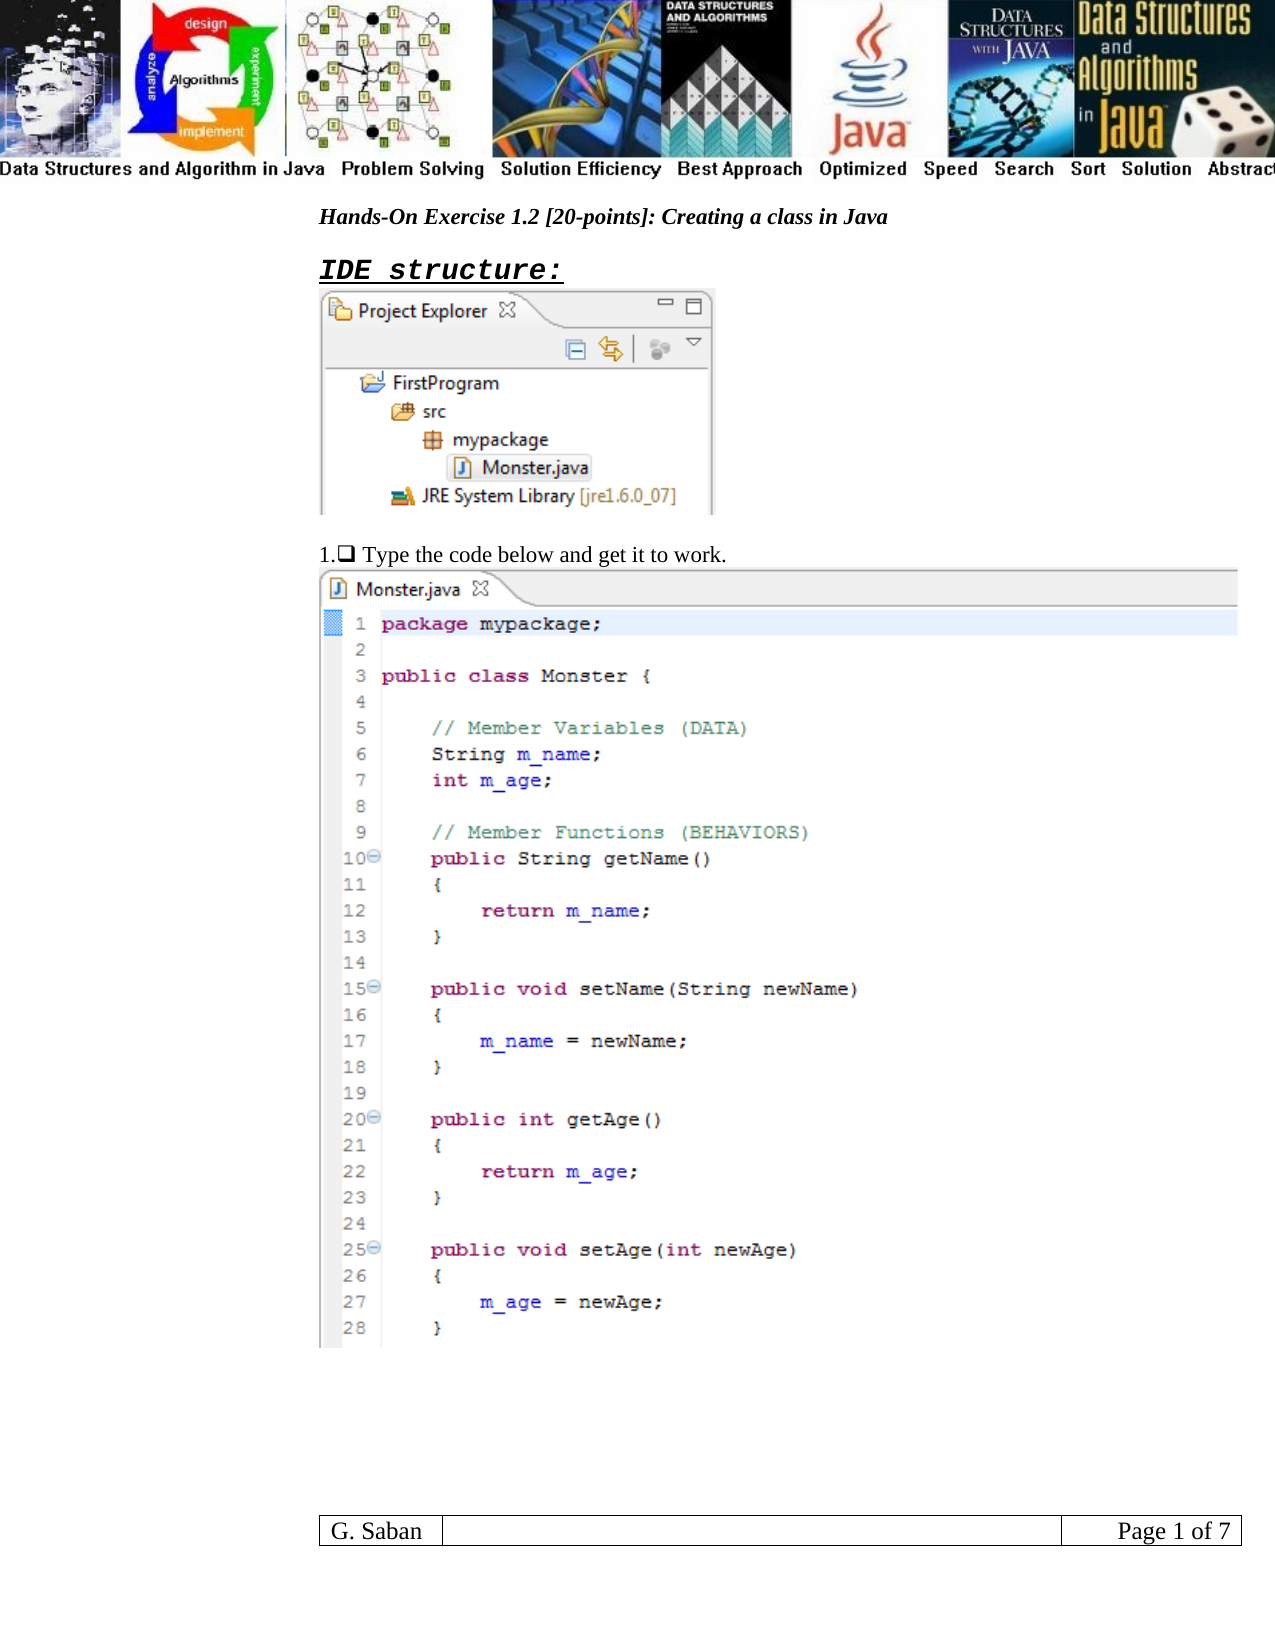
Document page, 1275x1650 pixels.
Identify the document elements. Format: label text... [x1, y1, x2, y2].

text 1. Type the code below and get it to work. [319, 541, 1237, 567]
picture [0, 0, 1275, 186]
picture [318, 567, 1238, 1348]
text IDE structure: [319, 255, 1237, 288]
picture [318, 288, 716, 515]
text Hands-On Exercise 1.2 [20-points]: Creating a class in Java [319, 203, 1237, 229]
